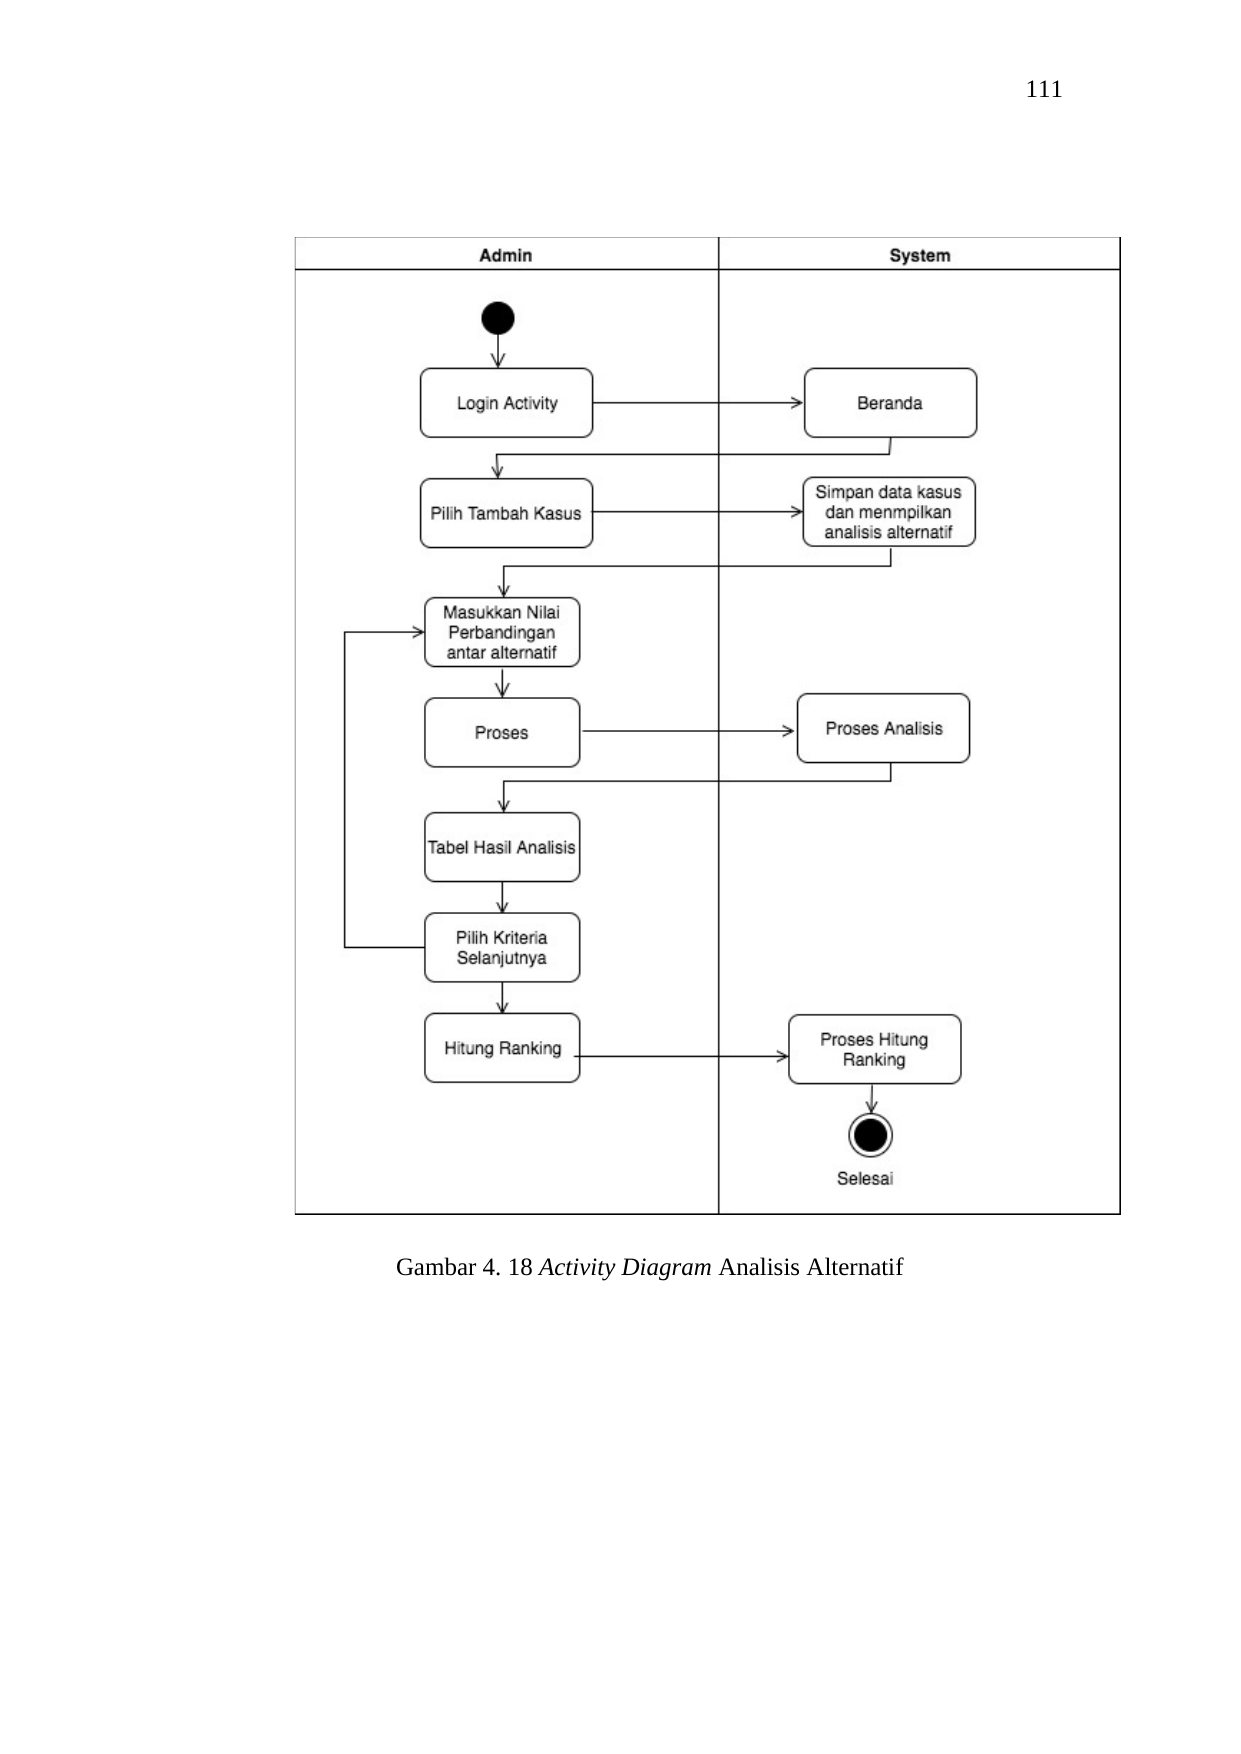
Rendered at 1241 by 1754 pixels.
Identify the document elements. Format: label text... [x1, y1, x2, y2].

text Gambar 4. 18 Activity Diagram Analisis Alternatif [236, 1252, 1063, 1281]
picture [294, 237, 1121, 1215]
